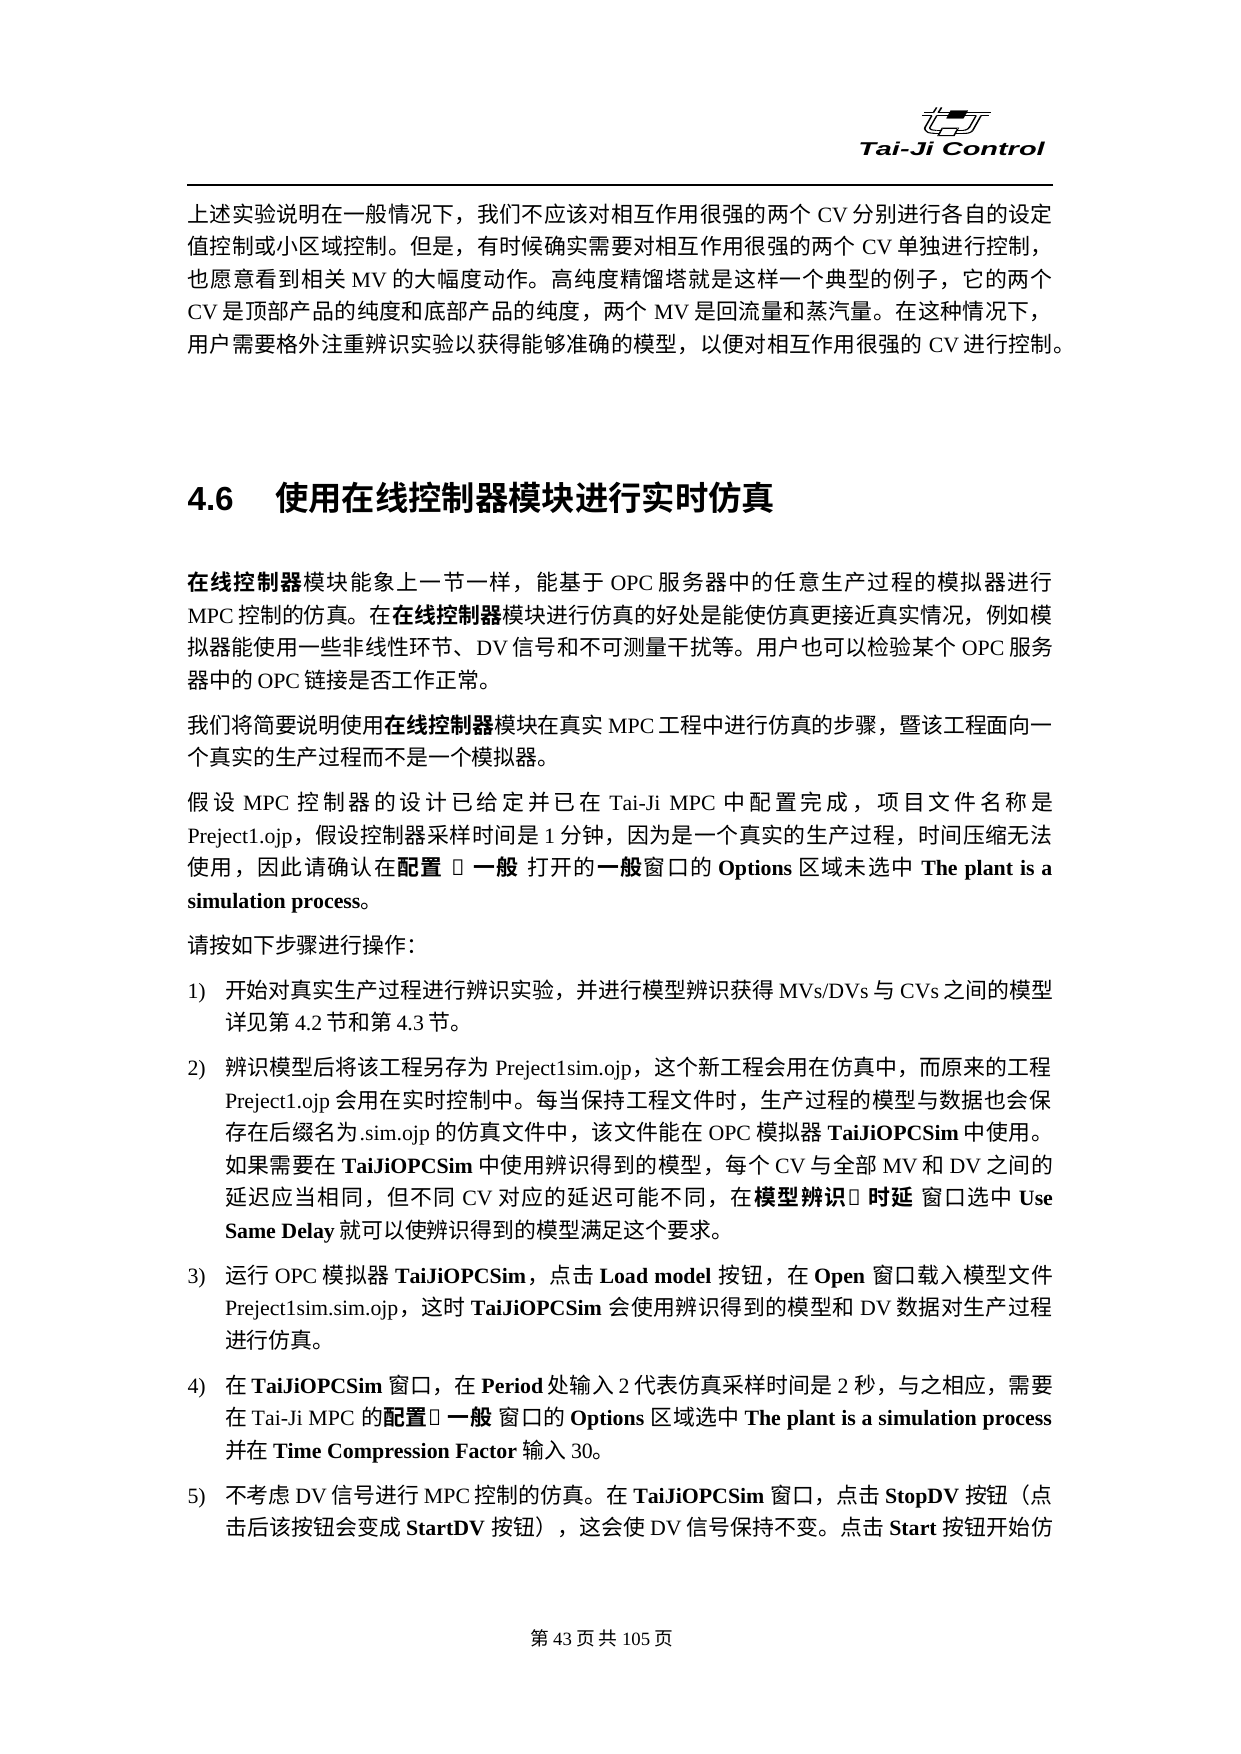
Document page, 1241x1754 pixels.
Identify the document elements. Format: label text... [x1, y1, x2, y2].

list 运行OPC模拟器TaiJiOPCSim，点击Load model 按钮，在Open 窗口载入模型文件Preject1sim.sim.ojp，这时TaiJiOPCSim 会使用辨识得到的模型和DV数据对生产过程进行仿真。 [187, 1257, 1053, 1355]
list 辨识模型后将该工程另存为Preject1sim.ojp，这个新工程会用在仿真中，而原来的工程Preject1.ojp会用在实时控制中。每当保持工程文件时，生产过程的模型与数据也会保存在后缀名为.sim.ojp的仿真文件中，该文件能在OPC模拟器TaiJiOPCSim中使用。如果需要在TaiJiOPCSim中使用辨识得到的模型，每个CV与全部MV和DV之间的延迟应当相同，但不同CV对应的延迟可能不同，在模型辨识 时延 窗口选中Use Same Delay就可以使辨识得到的模型满足这个要求。 [187, 1050, 1053, 1245]
subtitle 4.6 使用在线控制器模块进行实时仿真 [187, 463, 1053, 528]
text 在线控制器模块能象上一节一样，能基于OPC服务器中的任意生产过程的模拟器进行MPC控制的仿真。在在线控制器模块进行仿真的好处是能使仿真更接近真实情况，例如模拟器能使用一些非线性环节、DV信号和不可测量干扰等。用户也可以检验某个OPC服务器中的OPC链接是否工作正常。 [187, 565, 1053, 695]
list 开始对真实生产过程进行辨识实验，并进行模型辨识获得MVs/DVs与 CVs之间的模型；详见第4.2节和第4.3节。 [187, 972, 1053, 1037]
list 在TaiJiOPCSim 窗口，在Period处输入2代表仿真采样时间是2 秒，与之相应，需要在Tai-Ji MPC 的配置 一般 窗口的Options 区域选中The plant is a simulation process 并在Time Compression Factor 输入30。 [187, 1367, 1053, 1465]
text 我们将简要说明使用在线控制器模块在真实MPC工程中进行仿真的步骤，暨该工程面向一个真实的生产过程而不是一个模拟器。 [187, 707, 1053, 772]
text 请按如下步骤进行操作： [187, 927, 1053, 960]
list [187, 1477, 1053, 1542]
text 上述实验说明在一般情况下，我们不应该对相互作用很强的两个CV分别进行各自的设定值控制或小区域控制。但是，有时候确实需要对相互作用很强的两个CV单独进行控制，也愿意看到相关MV的大幅度动作。高纯度精馏塔就是这样一个典型的例子，它的两个CV是顶部产品的纯度和底部产品的纯度，两个MV是回流量和蒸汽量。在这种情况下，用户需要格外注重辨识实验以获得能够准确的模型，以便对相互作用很强的CV进行控制。 [187, 196, 1053, 391]
text 假设MPC控制器的设计已给定并已在Tai-Ji MPC中配置完成，项目文件名称是Preject1.ojp，假设控制器采样时间是1分钟，因为是一个真实的生产过程，时间压缩无法使用，因此请确认在配置 一般 打开的一般窗口的Options区域未选中 The plant is a simulation process。 [187, 785, 1053, 915]
